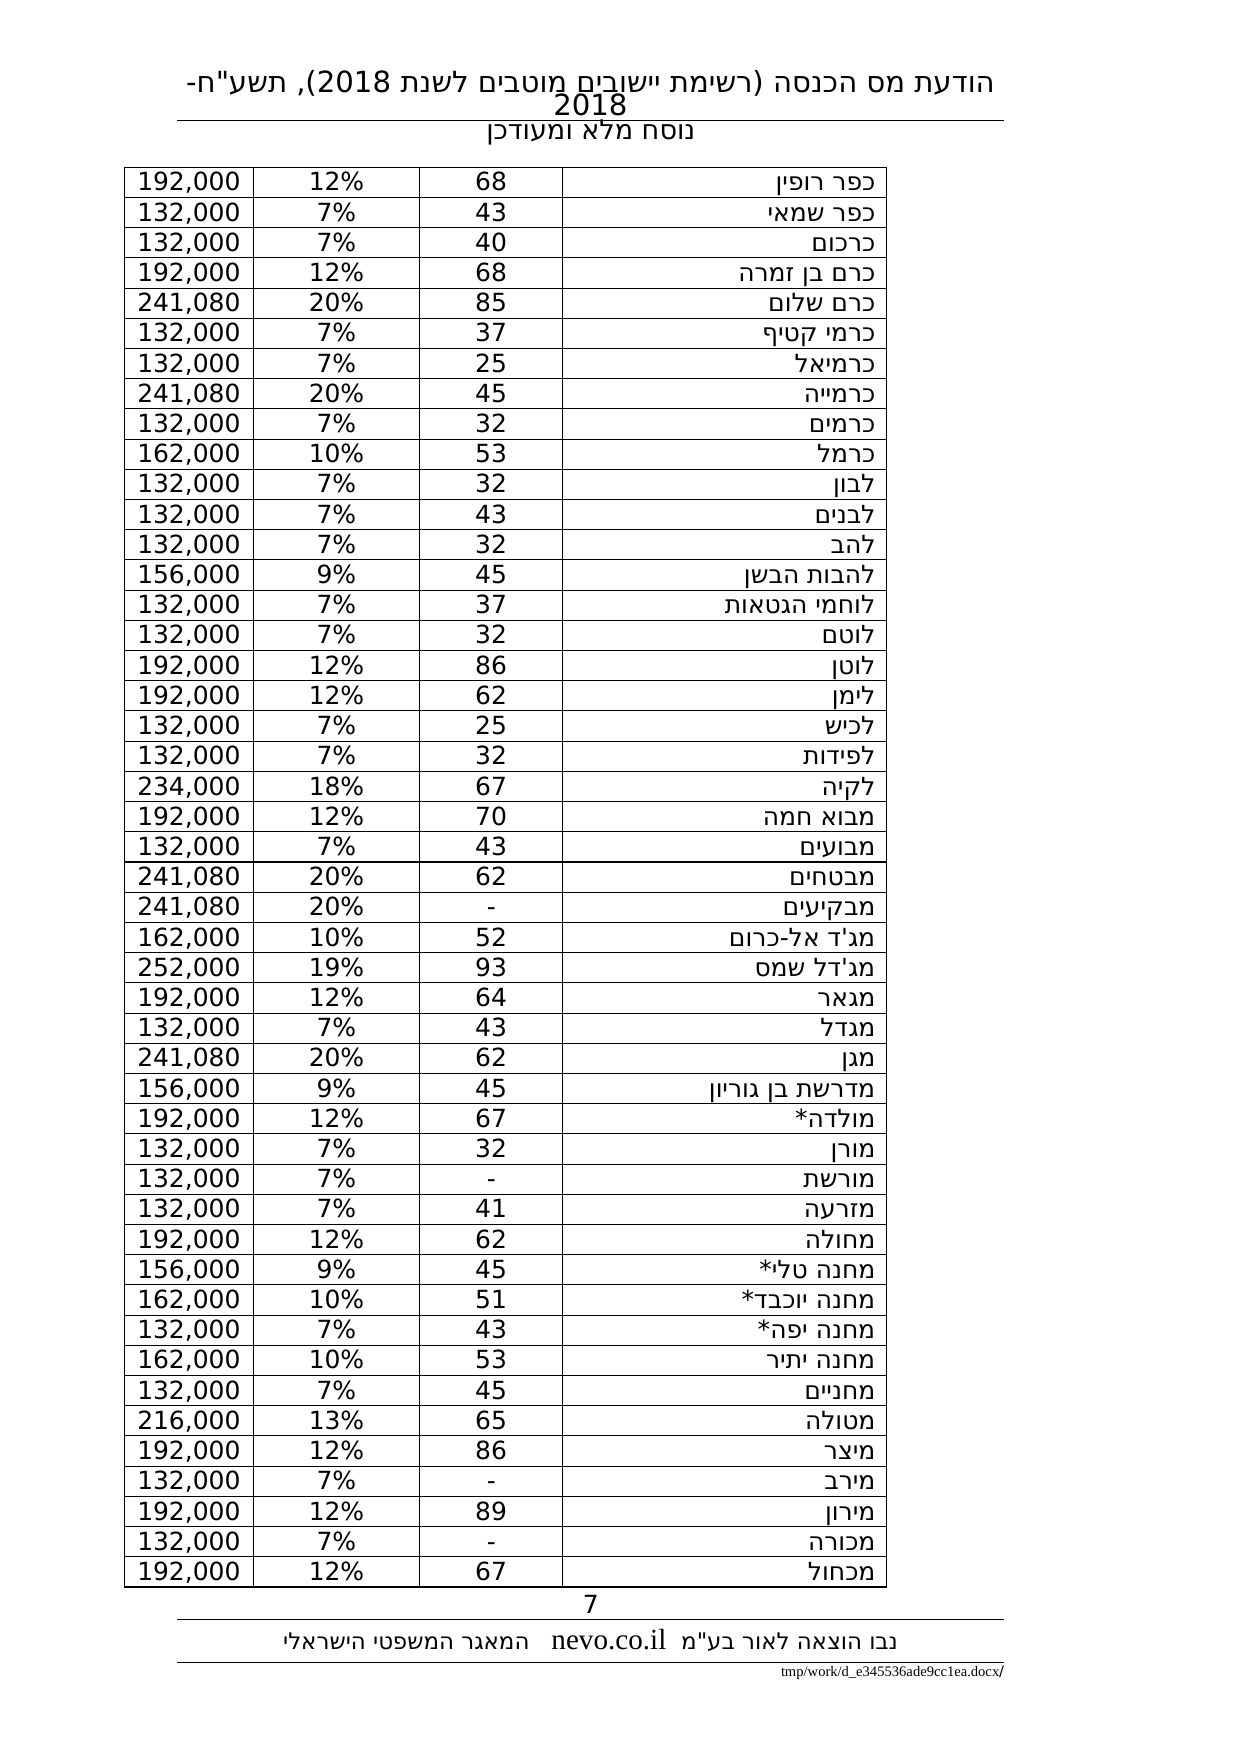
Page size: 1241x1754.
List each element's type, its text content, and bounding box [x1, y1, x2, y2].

table_cell 7% [254, 198, 419, 227]
table_cell 192,000 [125, 1557, 253, 1586]
table_cell 51 [420, 1285, 562, 1314]
table_cell 132,000 [125, 228, 253, 257]
table_cell 9% [254, 560, 419, 589]
table_cell 192,000 [125, 168, 253, 197]
table_cell 10% [254, 1346, 419, 1375]
table_cell מגאר [563, 983, 886, 1012]
table_cell 216,000 [125, 1406, 253, 1435]
table_cell מירון [563, 1497, 886, 1526]
table_cell מיצר [563, 1436, 886, 1466]
table_cell כפר רופין [563, 168, 886, 197]
table_cell 192,000 [125, 258, 253, 287]
table_cell כרכום [563, 228, 886, 257]
table_cell 7% [254, 530, 419, 559]
table_cell 7% [254, 1527, 419, 1556]
table_cell לבון [563, 470, 886, 499]
table_cell מג'ד אל-כרום [563, 923, 886, 952]
table_cell 241,080 [125, 893, 253, 922]
table_cell מטולה [563, 1406, 886, 1435]
table_cell כרמיאל [563, 349, 886, 378]
table_cell כרם שלום [563, 289, 886, 318]
table_cell מגן [563, 1044, 886, 1073]
table_cell 132,000 [125, 349, 253, 378]
table_cell מחנה יתיר [563, 1346, 886, 1375]
table_cell מחנה יפה* [563, 1316, 886, 1345]
table_cell 62 [420, 1044, 562, 1073]
table_cell 20% [254, 1044, 419, 1073]
table_cell 62 [420, 863, 562, 892]
table_cell 25 [420, 711, 562, 741]
table_cell מולדה* [563, 1104, 886, 1133]
table_cell 132,000 [125, 319, 253, 348]
table_cell 10% [254, 440, 419, 469]
table_cell 192,000 [125, 1104, 253, 1133]
table_cell 252,000 [125, 953, 253, 982]
table_cell 192,000 [125, 681, 253, 710]
table_cell 7% [254, 1467, 419, 1496]
table_cell 192,000 [125, 1497, 253, 1526]
table_cell - [420, 1467, 562, 1496]
table_cell 43 [420, 832, 562, 861]
table_cell 12% [254, 168, 419, 197]
table_cell 132,000 [125, 1165, 253, 1194]
table_cell 162,000 [125, 1346, 253, 1375]
table_cell 20% [254, 893, 419, 922]
table_cell 7% [254, 1195, 419, 1224]
table_cell מבועים [563, 832, 886, 861]
table_cell 132,000 [125, 832, 253, 861]
table_cell מחנה טלי* [563, 1255, 886, 1284]
table_cell 241,080 [125, 863, 253, 892]
table_cell 192,000 [125, 802, 253, 831]
table_cell 132,000 [125, 530, 253, 559]
table_cell 19% [254, 953, 419, 982]
table_cell 7% [254, 409, 419, 438]
table_cell - [420, 1165, 562, 1194]
table_cell 43 [420, 1014, 562, 1043]
table_cell 132,000 [125, 1527, 253, 1556]
table_cell 12% [254, 1557, 419, 1586]
table_cell 132,000 [125, 1014, 253, 1043]
table_cell מורן [563, 1134, 886, 1163]
table_cell 12% [254, 681, 419, 710]
table_cell מירב [563, 1467, 886, 1496]
table_cell מחניים [563, 1376, 886, 1405]
table_cell 132,000 [125, 1316, 253, 1345]
table_cell מחולה [563, 1225, 886, 1254]
table_cell 9% [254, 1255, 419, 1284]
table_cell 62 [420, 681, 562, 710]
table_cell 32 [420, 470, 562, 499]
table_cell 53 [420, 440, 562, 469]
table_cell 32 [420, 621, 562, 650]
table_cell כרמי קטיף [563, 319, 886, 348]
table_cell 7% [254, 832, 419, 861]
table_cell 132,000 [125, 591, 253, 620]
table_cell 132,000 [125, 742, 253, 771]
table_cell 12% [254, 983, 419, 1012]
table_cell 132,000 [125, 500, 253, 529]
table_cell 162,000 [125, 923, 253, 952]
table_cell לקיה [563, 772, 886, 801]
table_cell לימן [563, 681, 886, 710]
table_cell 241,080 [125, 379, 253, 408]
table_cell 68 [420, 168, 562, 197]
table_cell 12% [254, 1436, 419, 1466]
table_cell 18% [254, 772, 419, 801]
table_cell 156,000 [125, 1074, 253, 1103]
table_cell מדרשת בן גוריון [563, 1074, 886, 1103]
table_cell 37 [420, 319, 562, 348]
table_cell 53 [420, 1346, 562, 1375]
table_cell 20% [254, 863, 419, 892]
table_cell 70 [420, 802, 562, 831]
table_cell 43 [420, 500, 562, 529]
table_cell כרמייה [563, 379, 886, 408]
table_cell 52 [420, 923, 562, 952]
table_cell 7% [254, 349, 419, 378]
table_cell 12% [254, 1104, 419, 1133]
table_cell 45 [420, 560, 562, 589]
table_cell - [420, 1527, 562, 1556]
table_cell 132,000 [125, 198, 253, 227]
table_cell 132,000 [125, 1195, 253, 1224]
table_cell 192,000 [125, 1436, 253, 1466]
table_cell מורשת [563, 1165, 886, 1194]
table_cell 13% [254, 1406, 419, 1435]
table_cell כרמים [563, 409, 886, 438]
table_cell - [420, 893, 562, 922]
table_cell 37 [420, 591, 562, 620]
table_cell 45 [420, 1074, 562, 1103]
table_cell 12% [254, 651, 419, 680]
table_cell כרם בן זמרה [563, 258, 886, 287]
table_cell 20% [254, 289, 419, 318]
table_cell 86 [420, 651, 562, 680]
table_cell 7% [254, 1376, 419, 1405]
table_cell 7% [254, 319, 419, 348]
table_cell מכורה [563, 1527, 886, 1556]
table_cell 32 [420, 742, 562, 771]
table_cell 9% [254, 1074, 419, 1103]
table_cell 132,000 [125, 470, 253, 499]
table_cell 132,000 [125, 1376, 253, 1405]
table_cell 41 [420, 1195, 562, 1224]
table_cell להב [563, 530, 886, 559]
table_cell 68 [420, 258, 562, 287]
table_cell 234,000 [125, 772, 253, 801]
table_cell 7% [254, 711, 419, 741]
table_cell לוטם [563, 621, 886, 650]
table_cell 45 [420, 1255, 562, 1284]
table_cell 45 [420, 379, 562, 408]
table_cell 65 [420, 1406, 562, 1435]
table_cell 7% [254, 470, 419, 499]
table_cell 7% [254, 228, 419, 257]
table_cell מגדל [563, 1014, 886, 1043]
table_cell לוחמי הגטאות [563, 591, 886, 620]
table_cell לבנים [563, 500, 886, 529]
table_cell 156,000 [125, 1255, 253, 1284]
table_cell 67 [420, 1104, 562, 1133]
table_cell כפר שמאי [563, 198, 886, 227]
table_cell 12% [254, 1225, 419, 1254]
table_cell כרמל [563, 440, 886, 469]
table_cell 132,000 [125, 1134, 253, 1163]
table_cell 7% [254, 621, 419, 650]
table_cell 40 [420, 228, 562, 257]
table_cell להבות הבשן [563, 560, 886, 589]
table_cell 7% [254, 1165, 419, 1194]
table_cell מבטחים [563, 863, 886, 892]
table_cell 64 [420, 983, 562, 1012]
table_cell מבוא חמה [563, 802, 886, 831]
table_cell 67 [420, 772, 562, 801]
table_cell 32 [420, 1134, 562, 1163]
table_cell 10% [254, 1285, 419, 1314]
table_cell 43 [420, 1316, 562, 1345]
table_cell 12% [254, 802, 419, 831]
table_cell 20% [254, 379, 419, 408]
table_cell 93 [420, 953, 562, 982]
table_cell 241,080 [125, 289, 253, 318]
table_cell 89 [420, 1497, 562, 1526]
table_cell 10% [254, 923, 419, 952]
table_cell 12% [254, 1497, 419, 1526]
table_cell 32 [420, 409, 562, 438]
table_cell 25 [420, 349, 562, 378]
table_cell 86 [420, 1436, 562, 1466]
table_cell מחנה יוכבד* [563, 1285, 886, 1314]
table_cell 7% [254, 1316, 419, 1345]
table_cell 7% [254, 1014, 419, 1043]
table_cell 192,000 [125, 983, 253, 1012]
table_cell 32 [420, 530, 562, 559]
table_cell מכחול [563, 1557, 886, 1586]
table_cell 241,080 [125, 1044, 253, 1073]
table_cell 7% [254, 742, 419, 771]
table_cell מג'דל שמס [563, 953, 886, 982]
table_cell מבקיעים [563, 893, 886, 922]
table_cell מזרעה [563, 1195, 886, 1224]
table_cell לוטן [563, 651, 886, 680]
table_cell 62 [420, 1225, 562, 1254]
table_cell 132,000 [125, 711, 253, 741]
table_cell 45 [420, 1376, 562, 1405]
table_cell 162,000 [125, 1285, 253, 1314]
table_cell 43 [420, 198, 562, 227]
table_cell 156,000 [125, 560, 253, 589]
table_cell 162,000 [125, 440, 253, 469]
table_cell 7% [254, 591, 419, 620]
table_cell 12% [254, 258, 419, 287]
table_cell 85 [420, 289, 562, 318]
table_cell לכיש [563, 711, 886, 741]
table_cell 192,000 [125, 1225, 253, 1254]
table_cell 67 [420, 1557, 562, 1586]
table_cell 132,000 [125, 621, 253, 650]
table_cell 132,000 [125, 409, 253, 438]
table_cell 7% [254, 1134, 419, 1163]
table_cell 132,000 [125, 1467, 253, 1496]
table_cell 192,000 [125, 651, 253, 680]
table_cell לפידות [563, 742, 886, 771]
table_cell 7% [254, 500, 419, 529]
